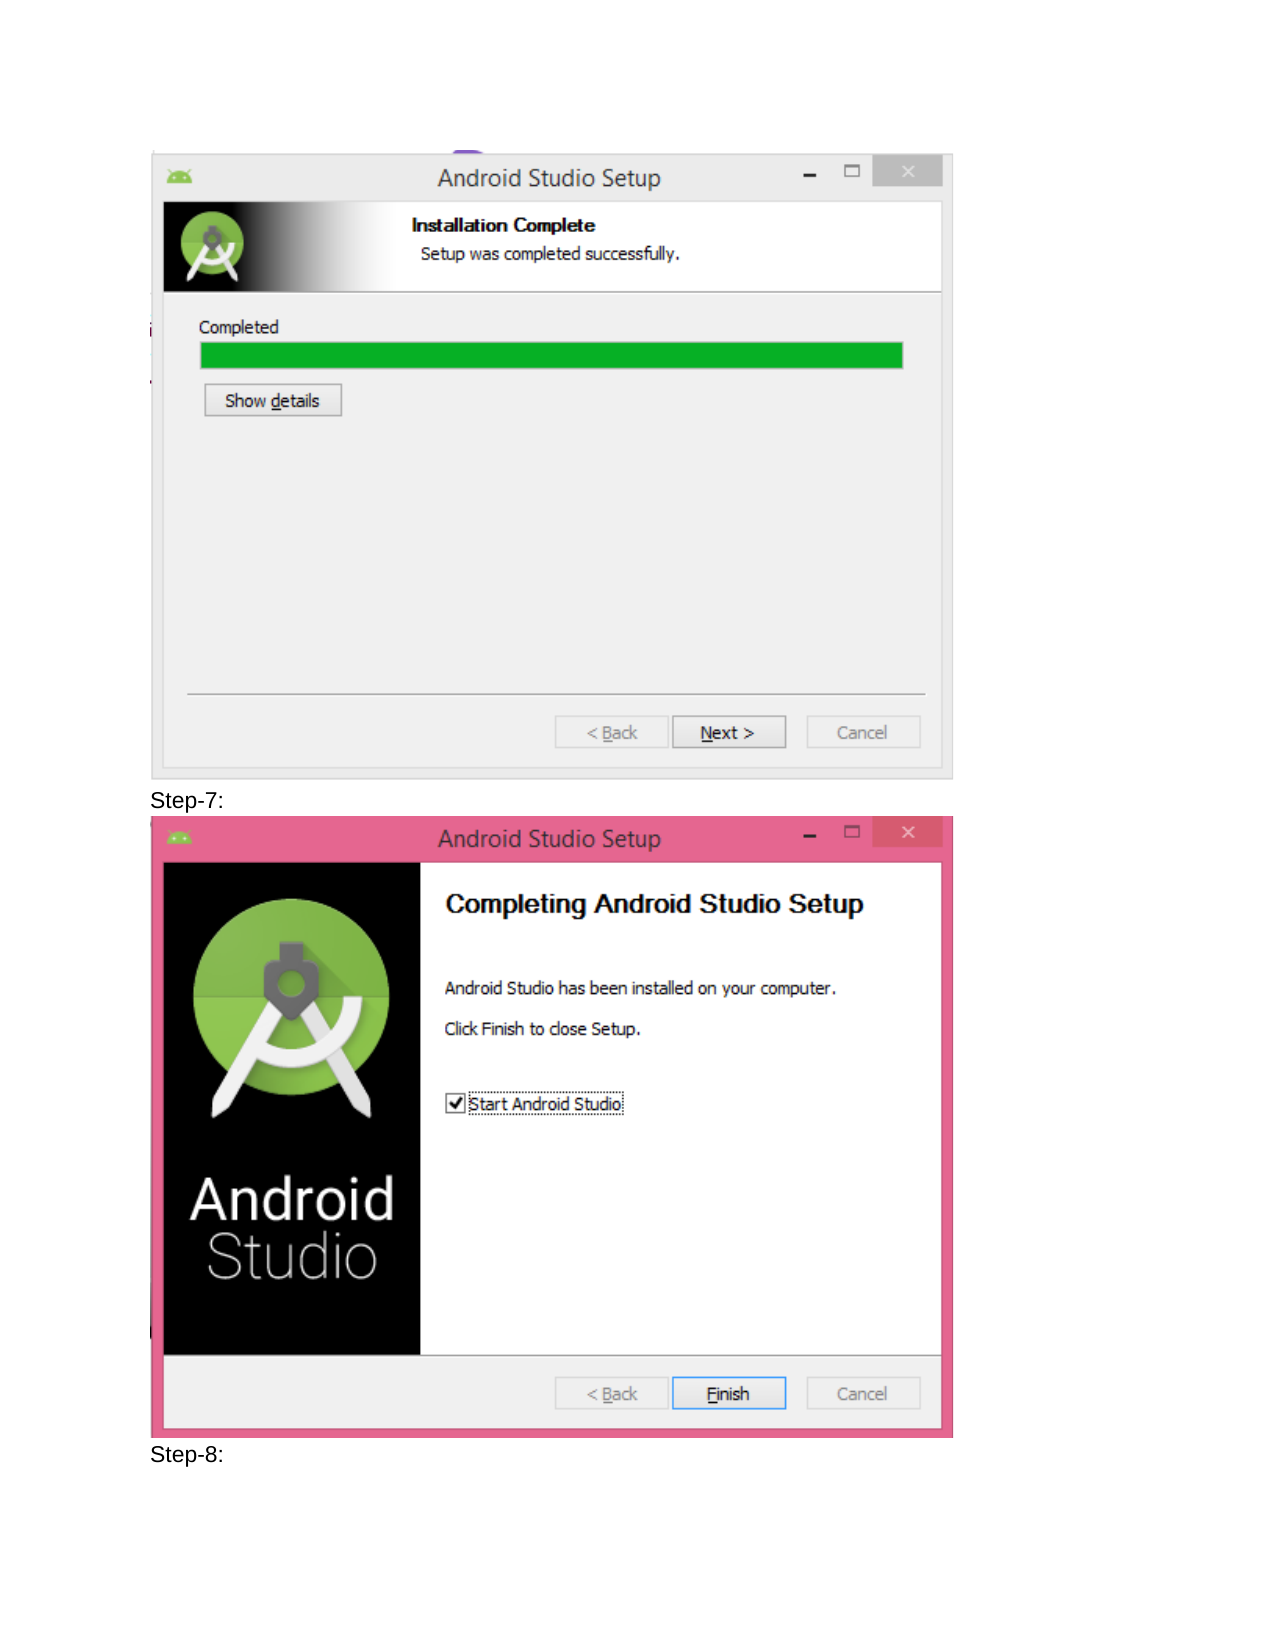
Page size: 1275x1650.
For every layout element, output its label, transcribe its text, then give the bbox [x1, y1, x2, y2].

text Step-7: [150, 787, 1125, 813]
text Step-8: [150, 1441, 1125, 1467]
picture [150, 150, 954, 783]
picture [150, 816, 954, 1438]
